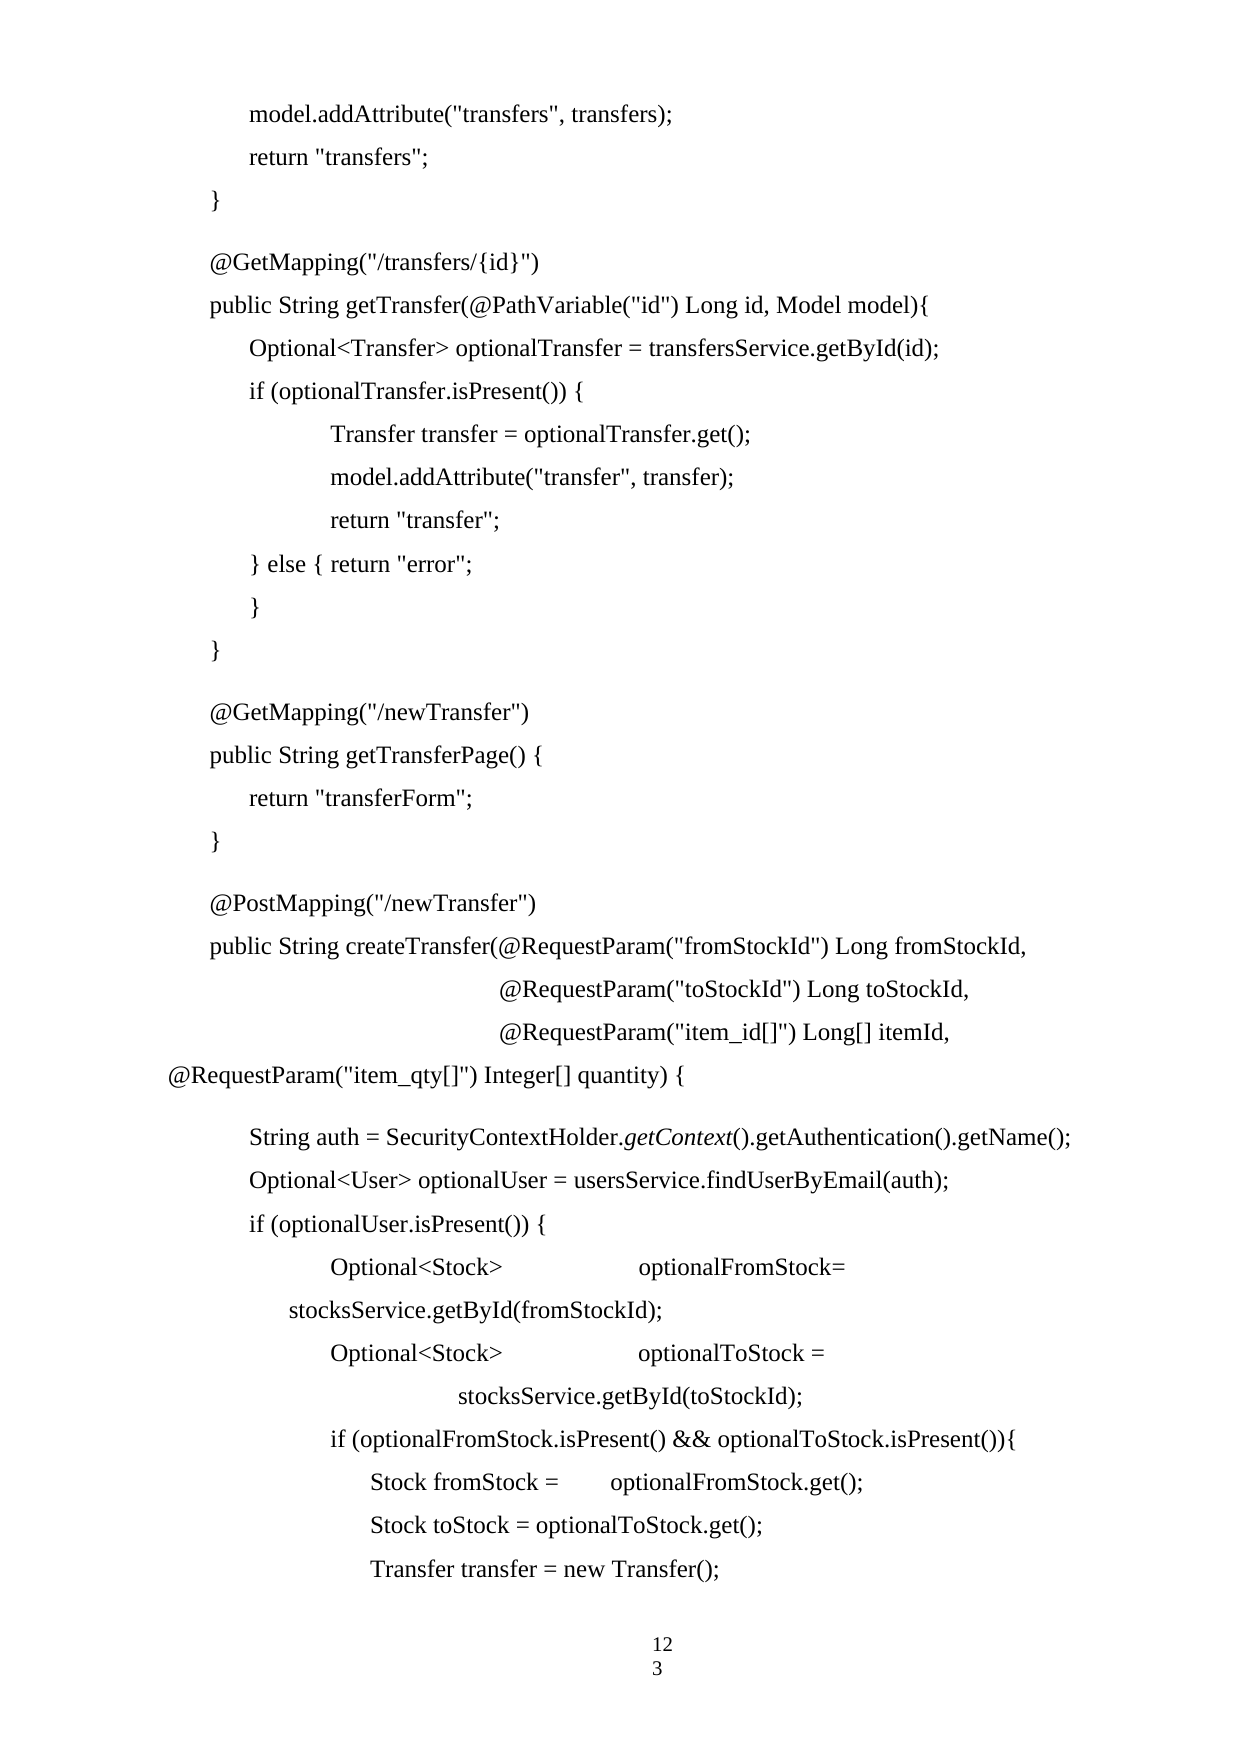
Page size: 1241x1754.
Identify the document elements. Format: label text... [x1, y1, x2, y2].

text model.addAttribute("transfer", transfer); [288, 462, 1144, 491]
text Transfer transfer = optionalTransfer.get(); [288, 419, 1144, 448]
text } [168, 635, 1144, 664]
text if (optionalUser.isPresent()) { [168, 1209, 1144, 1237]
text Transfer transfer = new Transfer(); [328, 1554, 1144, 1582]
text @PostMapping("/newTransfer") [168, 888, 1144, 917]
text @GetMapping("/transfers/{id}") [168, 247, 1144, 276]
text model.addAttribute("transfers", transfers); [168, 99, 1144, 127]
text } [168, 826, 1144, 855]
text Stock toStock = optionalToStock.get(); [328, 1511, 1144, 1539]
text } [168, 185, 1144, 214]
text @GetMapping("/newTransfer") [168, 697, 1144, 726]
text String auth = SecurityContextHolder.getContext().getAuthentication().getName(); [168, 1122, 1144, 1151]
text if (optionalTransfer.isPresent()) { [168, 376, 1144, 405]
text public String getTransferPage() { [168, 740, 1144, 769]
text @RequestParam("item_id[]") Long[] itemId, @RequestParam("item_qty[]") Integer[] quantity) { [168, 1017, 1144, 1089]
text public String createTransfer(@RequestParam("fromStockId") Long fromStockId, @RequestParam("toStockId") Long toStockId, [209, 931, 1144, 1003]
text return "transfer"; [288, 506, 1144, 534]
text } [168, 592, 1144, 621]
text return "transfers"; [168, 142, 1144, 171]
text Optional<User> optionalUser = usersService.findUserByEmail(auth); [168, 1166, 1144, 1194]
text Optional<Transfer> optionalTransfer = transfersService.getById(id); [168, 333, 1144, 362]
text public String getTransfer(@PathVariable("id") Long id, Model model){ [168, 290, 1144, 319]
text Stock fromStock = optionalFromStock.get(); [328, 1467, 1144, 1496]
text Optional<Stock> optionalToStock = stocksService.getById(toStockId); [288, 1338, 1144, 1410]
text } else { return "error"; [249, 549, 1144, 577]
text Optional<Stock> optionalFromStock = stocksService.getById(fromStockId); [288, 1252, 1144, 1324]
text return "transferForm"; [168, 783, 1144, 812]
text if (optionalFromStock.isPresent() && optionalToStock.isPresent()){ [288, 1424, 1144, 1453]
